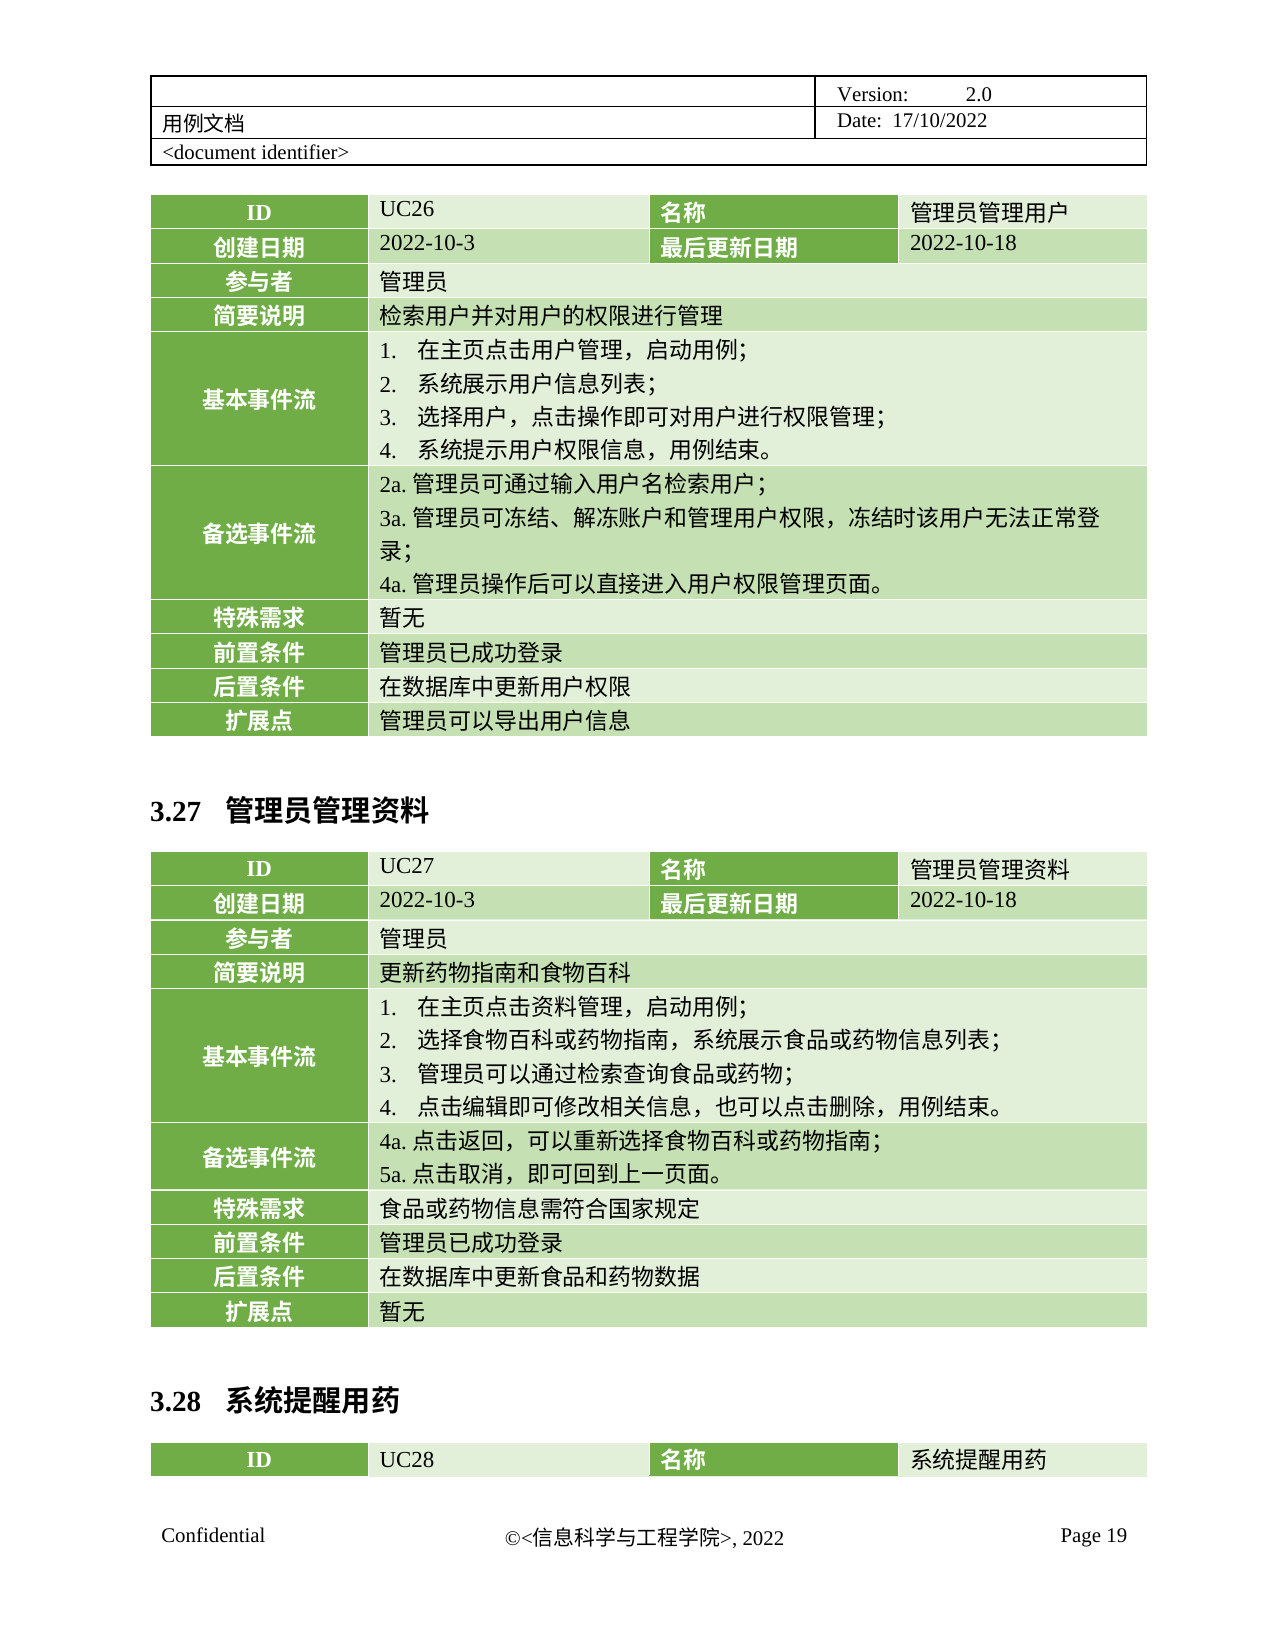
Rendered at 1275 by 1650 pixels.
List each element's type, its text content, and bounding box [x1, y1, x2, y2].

list 系统提醒用药 [150, 1378, 1125, 1420]
table_cell 最后更新日期 [650, 229, 898, 263]
table_cell 检索用户并对用户的权限进行管理 [369, 298, 1147, 331]
table_cell 2022-10-18 [899, 886, 1147, 919]
table_cell 2a. 管理员可通过输入用户名检索用户； 3a. 管理员可冻结、解冻账户和管理用户权限，冻结时该用户无法正常登录； 4a. 管理员操作后可以直接进入用户权限管理页面。 [369, 466, 1147, 599]
table_header 管理员管理资料 [899, 852, 1147, 885]
table_cell 在数据库中更新用户权限 [369, 669, 1147, 702]
table_cell 扩展点 [151, 1293, 368, 1327]
table_cell 2022-10-3 [369, 229, 649, 263]
table_cell 创建日期 [151, 229, 368, 263]
table_cell 扩展点 [151, 703, 368, 736]
table_cell 在主页点击用户管理，启动用例； 系统展示用户信息列表； 选择用户，点击操作即可对用户进行权限管理； 系统提示用户权限信息，用例结束。 [369, 332, 1147, 465]
table_cell 特殊需求 [151, 600, 368, 633]
table_cell 2022-10-3 [369, 886, 649, 919]
table_cell 在数据库中更新食品和药物数据 [369, 1259, 1147, 1292]
table_cell 备选事件流 [151, 1123, 368, 1189]
table_header ID [151, 195, 368, 228]
table_cell 前置条件 [151, 634, 368, 668]
table_header 系统提醒用药 [899, 1443, 1147, 1476]
table_cell 参与者 [151, 921, 368, 954]
table_cell 管理员 [369, 264, 1147, 297]
table_cell 备选事件流 [151, 466, 368, 599]
table_cell 暂无 [369, 1293, 1147, 1327]
table_cell 特殊需求 [151, 1191, 368, 1224]
table_cell 创建日期 [151, 886, 368, 919]
table_header ID [151, 1443, 368, 1476]
table_cell 后置条件 [151, 1259, 368, 1292]
table_cell 4a. 点击返回，可以重新选择食物百科或药物指南； 5a. 点击取消，即可回到上一页面。 [369, 1123, 1147, 1189]
table_header UC28 [369, 1443, 649, 1476]
table_cell 管理员已成功登录 [369, 1225, 1147, 1258]
table_cell 基本事件流 [151, 332, 368, 465]
table_header ID [151, 852, 368, 885]
table_header 名称 [650, 852, 898, 885]
table_cell 最后更新日期 [650, 886, 898, 919]
table_cell 简要说明 [151, 298, 368, 331]
table_header UC26 [369, 195, 649, 228]
list 管理员管理资料 [150, 787, 1125, 830]
table_cell 管理员 [369, 921, 1147, 954]
table_cell 基本事件流 [151, 989, 368, 1122]
table_cell 2022-10-18 [899, 229, 1147, 263]
table_cell 在主页点击资料管理，启动用例； 选择食物百科或药物指南，系统展示食品或药物信息列表； 管理员可以通过检索查询食品或药物； 点击编辑即可修改相关信息，也可以点击删除，用例结束。 [369, 989, 1147, 1122]
table_cell 更新药物指南和食物百科 [369, 955, 1147, 988]
table_cell 管理员可以导出用户信息 [369, 703, 1147, 736]
table_cell 暂无 [369, 600, 1147, 633]
table_cell 参与者 [151, 264, 368, 297]
table_cell 食品或药物信息需符合国家规定 [369, 1191, 1147, 1224]
table_header 名称 [650, 195, 898, 228]
table_cell 前置条件 [151, 1225, 368, 1258]
table_header 管理员管理用户 [899, 195, 1147, 228]
table_header UC27 [369, 852, 649, 885]
table_cell 简要说明 [151, 955, 368, 988]
table_header 名称 [649, 1443, 898, 1476]
table_cell 管理员已成功登录 [369, 634, 1147, 668]
table_cell 后置条件 [151, 669, 368, 702]
